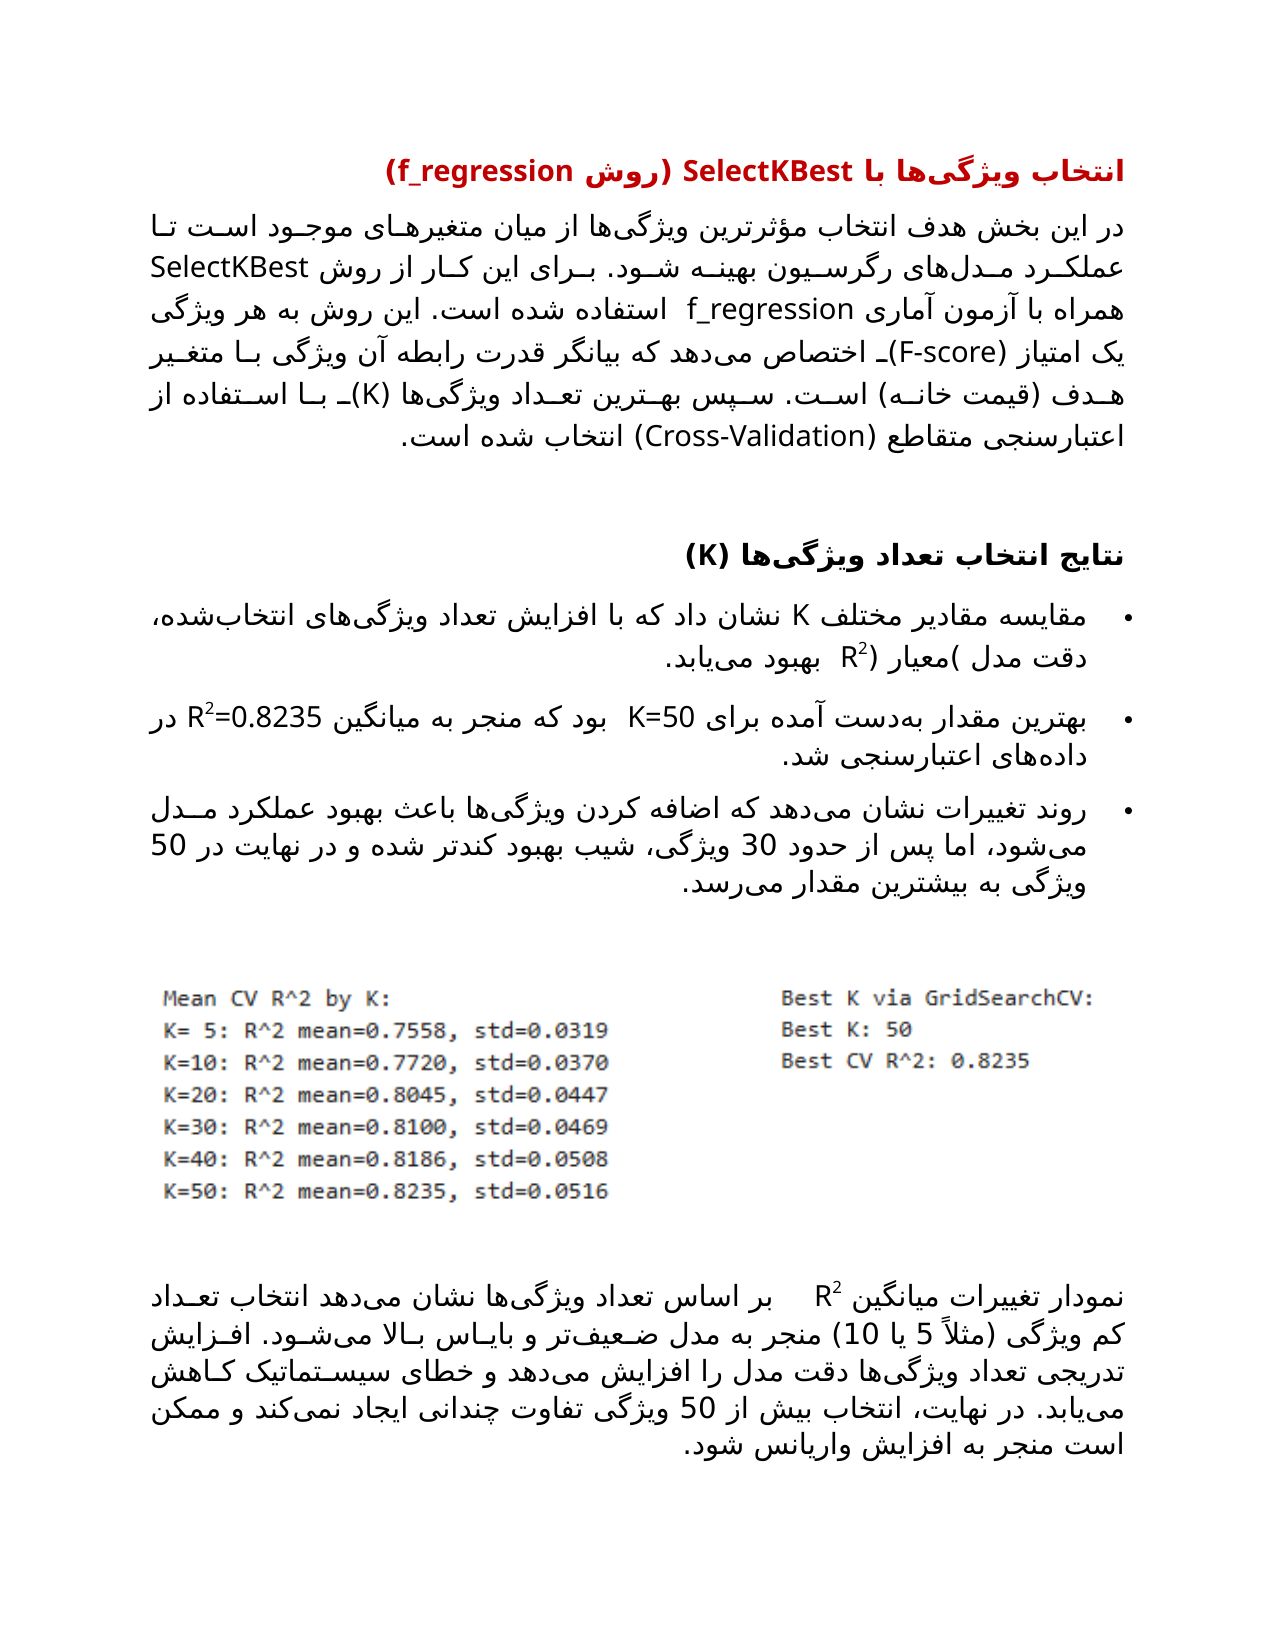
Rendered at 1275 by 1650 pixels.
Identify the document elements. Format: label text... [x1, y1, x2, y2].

list روند تغییرات نشان می‌دهد که اضافه کردن ویژگی‌ها باعث بهبود عملکرد مدل می‌شود، اما پس از حدود 30 ویژگی، شیب بهبود کندتر شده و در نهایت در 50 ویژگی به بیشترین مقدار می‌رسد. [150, 792, 1125, 899]
text نمودار تغییرات میانگین R2 بر اساس تعداد ویژگی‌ها نشان می‌دهد انتخاب تعداد کم ویژگی (مثلاً 5 یا 10) منجر به مدل ضعیف‌تر و بایاس بالا می‌شود. افزایش تدریجی تعداد ویژگی‌ها دقت مدل را افزایش می‌دهد و خطای سیستماتیک کاهش می‌یابد. در نهایت، انتخاب بیش از 50 ویژگی تفاوت چندانی ایجاد نمی‌کند و ممکن است منجر به افزایش واریانس شود. [150, 1275, 1125, 1462]
picture [150, 978, 641, 1213]
list بهترین مقدار به‌دست آمده برای K=50 بود که منجر به میانگین R2=0.8235 در داده‌های اعتبارسنجی شد. [150, 696, 1125, 772]
text انتخاب ویژگی‌ها با SelectKBest (روش f_regression) [150, 150, 1125, 190]
list مقایسه مقادیر مختلف K نشان داد که با افزایش تعداد ویژگی‌های انتخاب‌شده، دقت مدل )معیار (R2 بهبود می‌یابد. [150, 594, 1125, 676]
picture [768, 978, 1122, 1082]
text در این بخش هدف انتخاب مؤثرترین ویژگی‌ها از میان متغیرهای موجود است تا عملکرد مدل‌های رگرسیون بهینه شود. برای این کار از روش SelectKBest همراه با آزمون آماری f_regression استفاده شده است. این روش به هر ویژگی یک امتیاز (F-score) اختصاص می‌دهد که بیانگر قدرت رابطه آن ویژگی با متغیر هدف (قیمت خانه) است. سپس بهترین تعداد ویژگی‌ها (K) با استفاده از اعتبارسنجی متقاطع (Cross-Validation) انتخاب شده است. [150, 209, 1125, 455]
text نتایج انتخاب تعداد ویژگی‌ها (K) [150, 535, 1125, 574]
